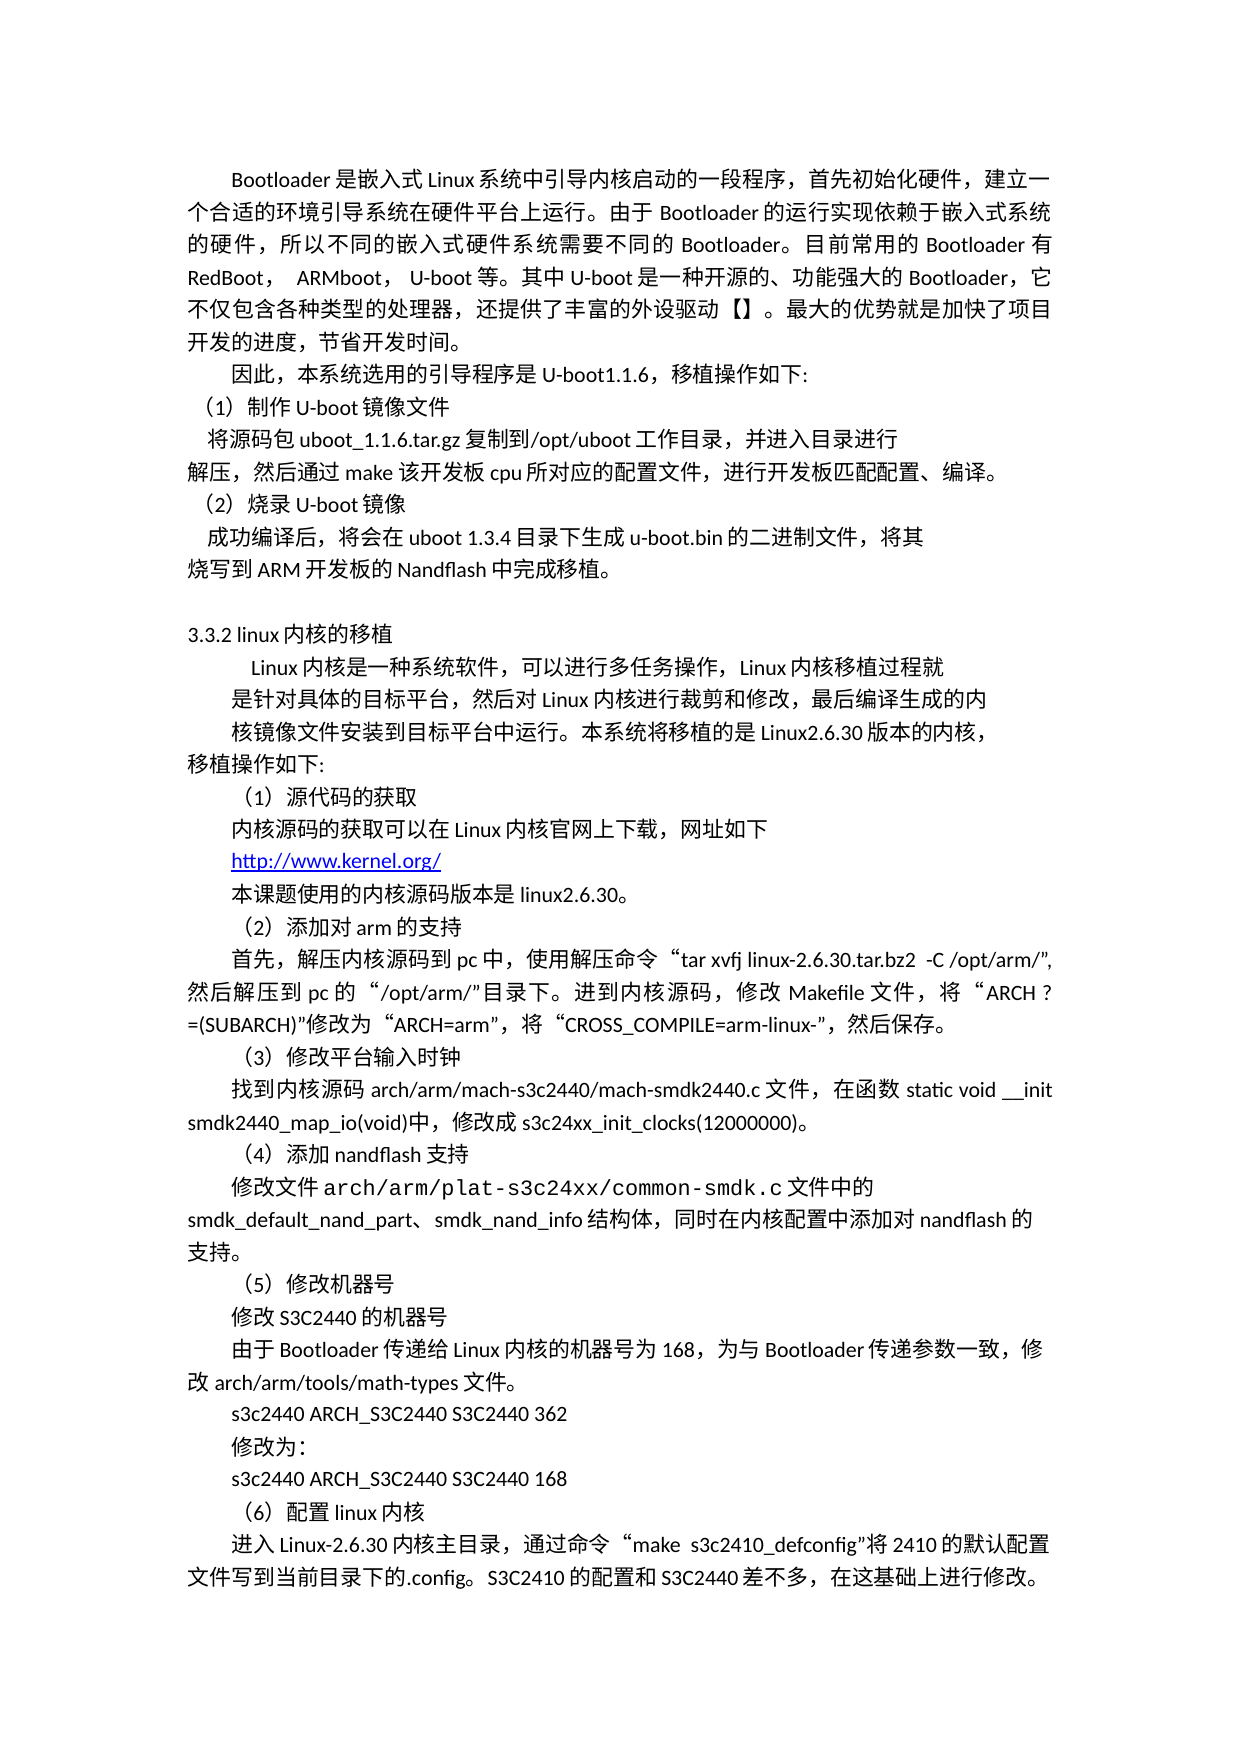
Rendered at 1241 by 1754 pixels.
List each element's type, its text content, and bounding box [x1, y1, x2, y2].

list 修改文件arch/arm/plat-s3c24xx/common-smdk.c文件中的smdk_default_nand_part、smdk_nand_info结构体，同时在内核配置中添加对nandflash的支持。 [187, 1169, 1053, 1267]
text 将源码包uboot_1.1.6.tar.gz复制到/opt/uboot工作目录，并进入目录进行 [187, 422, 1053, 454]
list s3c2440 ARCH_S3C2440 S3C2440 362 [187, 1397, 1053, 1429]
list （5）修改机器号 [187, 1267, 1053, 1299]
list 核镜像文件安装到目标平台中运行。本系统将移植的是Linux2.6.30版本的内核， [187, 714, 1053, 747]
list 修改S3C2440的机器号 [187, 1299, 1053, 1332]
list 内核源码的获取可以在Linux内核官网上下载，网址如下 [187, 812, 1053, 844]
text 成功编译后，将会在uboot 1.3.4目录下生成u-boot.bin的二进制文件，将其 [187, 519, 1053, 552]
text （2）烧录U-boot镜像 [187, 487, 1053, 519]
list （2）添加对arm的支持 [187, 909, 1053, 942]
list （6）配置linux内核 [187, 1494, 1053, 1527]
list 本课题使用的内核源码版本是linux2.6.30。 [187, 877, 1053, 909]
text 烧写到ARM开发板的Nandflash中完成移植。 [187, 552, 1053, 584]
list Bootloader是嵌入式Linux系统中引导内核启动的一段程序，首先初始化硬件，建立一个合适的环境引导系统在硬件平台上运行。由于Bootloader的运行实现依赖于嵌入式系统的硬件，所以不同的嵌入式硬件系统需要不同的Bootloader。目前常用的Bootloader有RedBoot， ARMboot， U-boot等。其中U-boot是一种开源的、功能强大的Bootloader，它不仅包含各种类型的处理器，还提供了丰富的外设驱动【】。最大的优势就是加快了项目开发的进度，节省开发时间。 [187, 162, 1053, 357]
text 解压，然后通过make 该开发板cpu所对应的配置文件，进行开发板匹配配置、编译。 [187, 454, 1053, 487]
list 是针对具体的目标平台，然后对Linux内核进行裁剪和修改，最后编译生成的内 [187, 682, 1053, 714]
list 3.3.2 linux内核的移植 [187, 617, 1053, 649]
list （3）修改平台输入时钟 [187, 1039, 1053, 1072]
list 找到内核源码arch/arm/mach-s3c2440/mach-smdk2440.c文件，在函数 static void __init smdk2440_map_io(void)中，修改成s3c24xx_init_clocks(12000000)。 [187, 1072, 1053, 1137]
list 首先，解压内核源码到pc中，使用解压命令“tar xvfj linux-2.6.30.tar.bz2 -C /opt/arm/”,然后解压到pc的“/opt/arm/”目录下。进到内核源码，修改Makefile文件，将“ARCH ?=(SUBARCH)”修改为“ARCH=arm”，将“CROSS_COMPILE=arm-linux-”，然后保存。 [187, 942, 1053, 1039]
list Linux内核是一种系统软件，可以进行多任务操作，Linux内核移植过程就 [187, 649, 1053, 682]
list 由于Bootloader传递给Linux内核的机器号为168，为与Bootloader传递参数一致，修改 arch/arm/tools/math-types文件。 [187, 1332, 1053, 1397]
text （1）制作U-boot镜像文件 [187, 389, 1053, 422]
list http://www.kernel.org/ [187, 844, 1053, 877]
list s3c2440 ARCH_S3C2440 S3C2440 168 [187, 1462, 1053, 1494]
list 进入Linux-2.6.30内核主目录，通过命令“make s3c2410_defconfig”将2410的默认配置文件写到当前目录下的.config。S3C2410的配置和S3C2440差不多，在这基础上进行修改。 [187, 1527, 1053, 1592]
list （4）添加nandflash支持 [187, 1137, 1053, 1169]
list 移植操作如下: [187, 747, 1053, 779]
list （1）源代码的获取 [187, 779, 1053, 812]
list 因此，本系统选用的引导程序是U-boot1.1.6，移植操作如下: [187, 357, 1053, 389]
list 修改为： [187, 1429, 1053, 1462]
